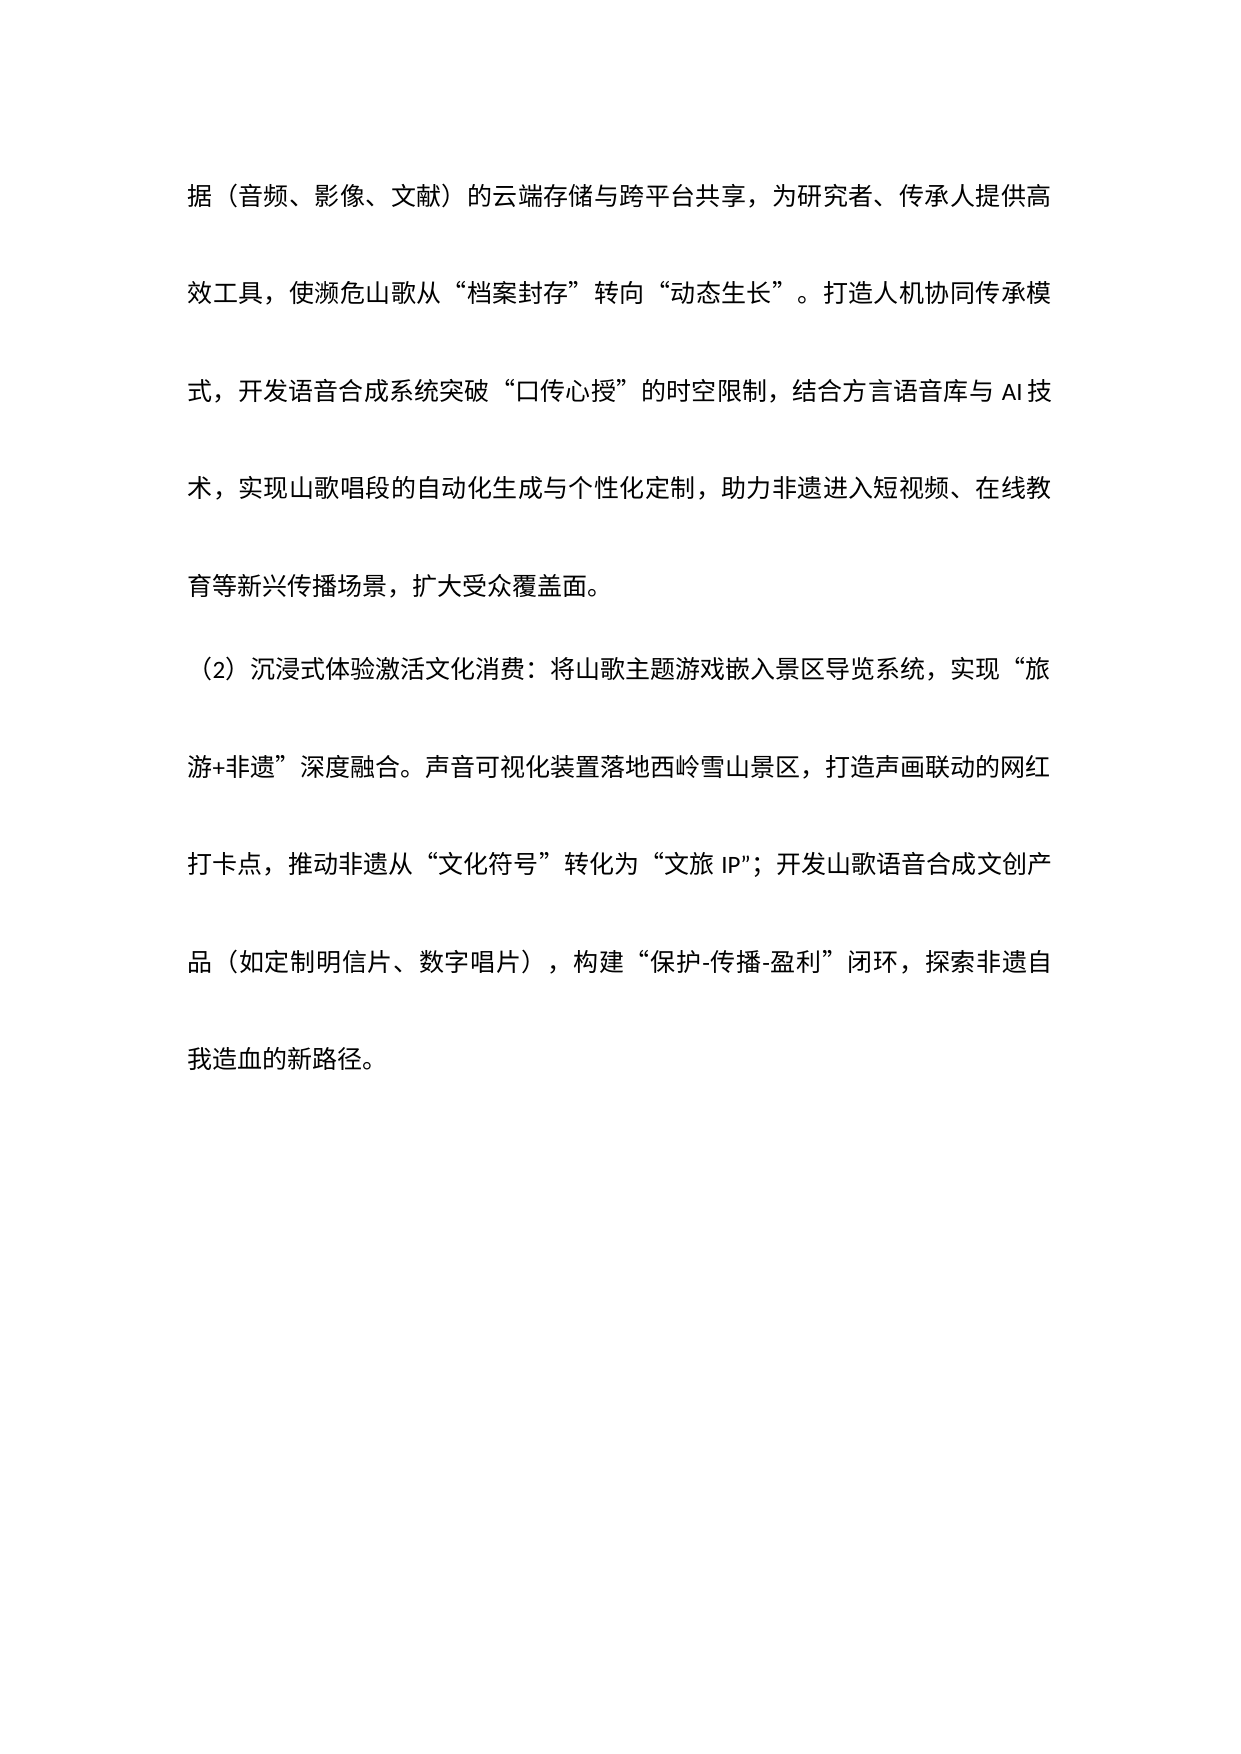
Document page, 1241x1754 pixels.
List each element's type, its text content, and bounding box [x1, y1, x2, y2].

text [187, 162, 1053, 617]
text （2）沉浸式体验激活文化消费：将山歌主题游戏嵌入景区导览系统，实现“旅游+非遗”深度融合。声音可视化装置落地西岭雪山景区，打造声画联动的网红打卡点，推动非遗从“文化符号”转化为“文旅IP”；开发山歌语音合成文创产品（如定制明信片、数字唱片），构建“保护-传播-盈利”闭环，探索非遗自我造血的新路径。 [187, 635, 1053, 1090]
